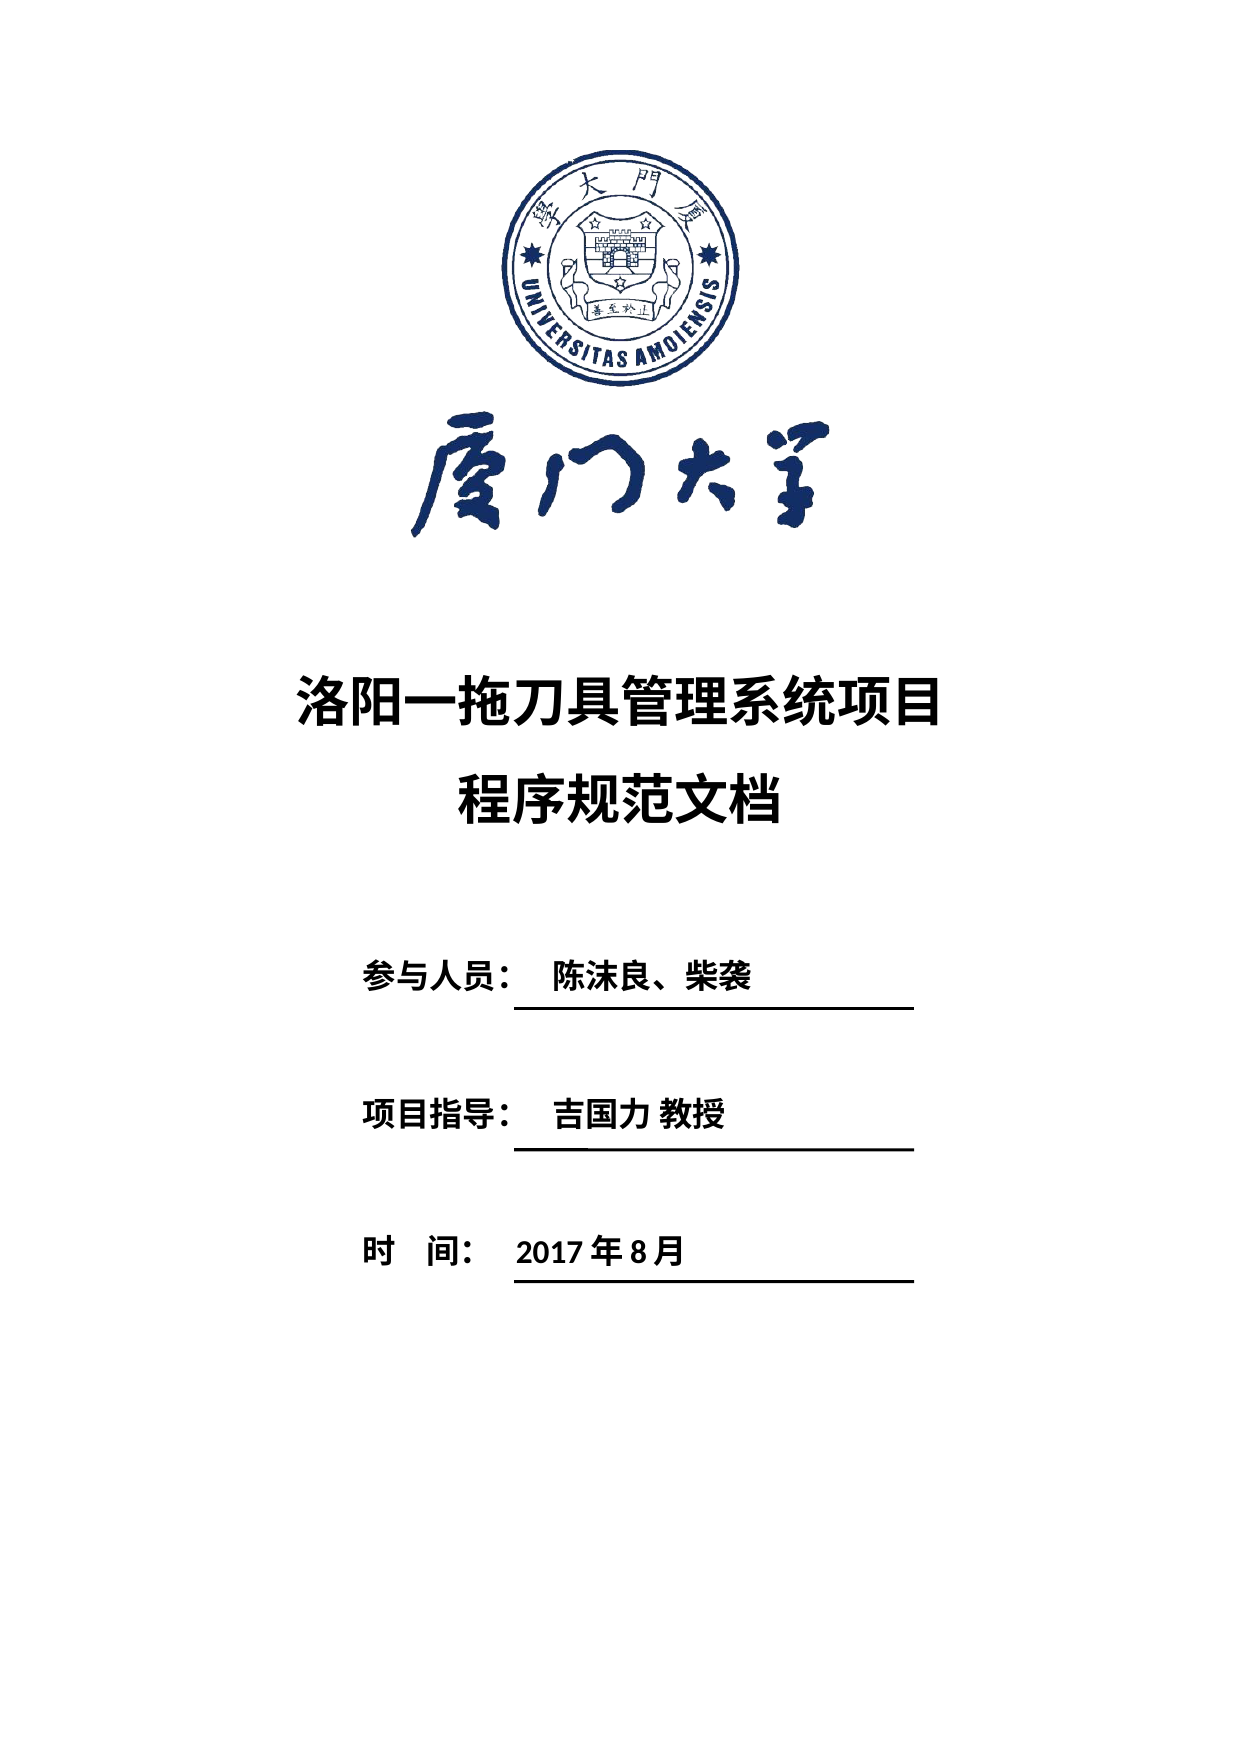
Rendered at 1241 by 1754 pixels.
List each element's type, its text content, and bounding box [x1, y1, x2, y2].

text 时 间： 2017年8月 [319, 1217, 1053, 1282]
text 程序规范文档 [187, 747, 1053, 844]
text 项目指导： 吉国力 教授 [319, 1079, 1053, 1144]
picture [410, 150, 830, 539]
text 洛阳一拖刀具管理系统项目 [187, 649, 1053, 747]
text 参与人员： 陈沫良、柴袭 [319, 942, 1053, 1007]
